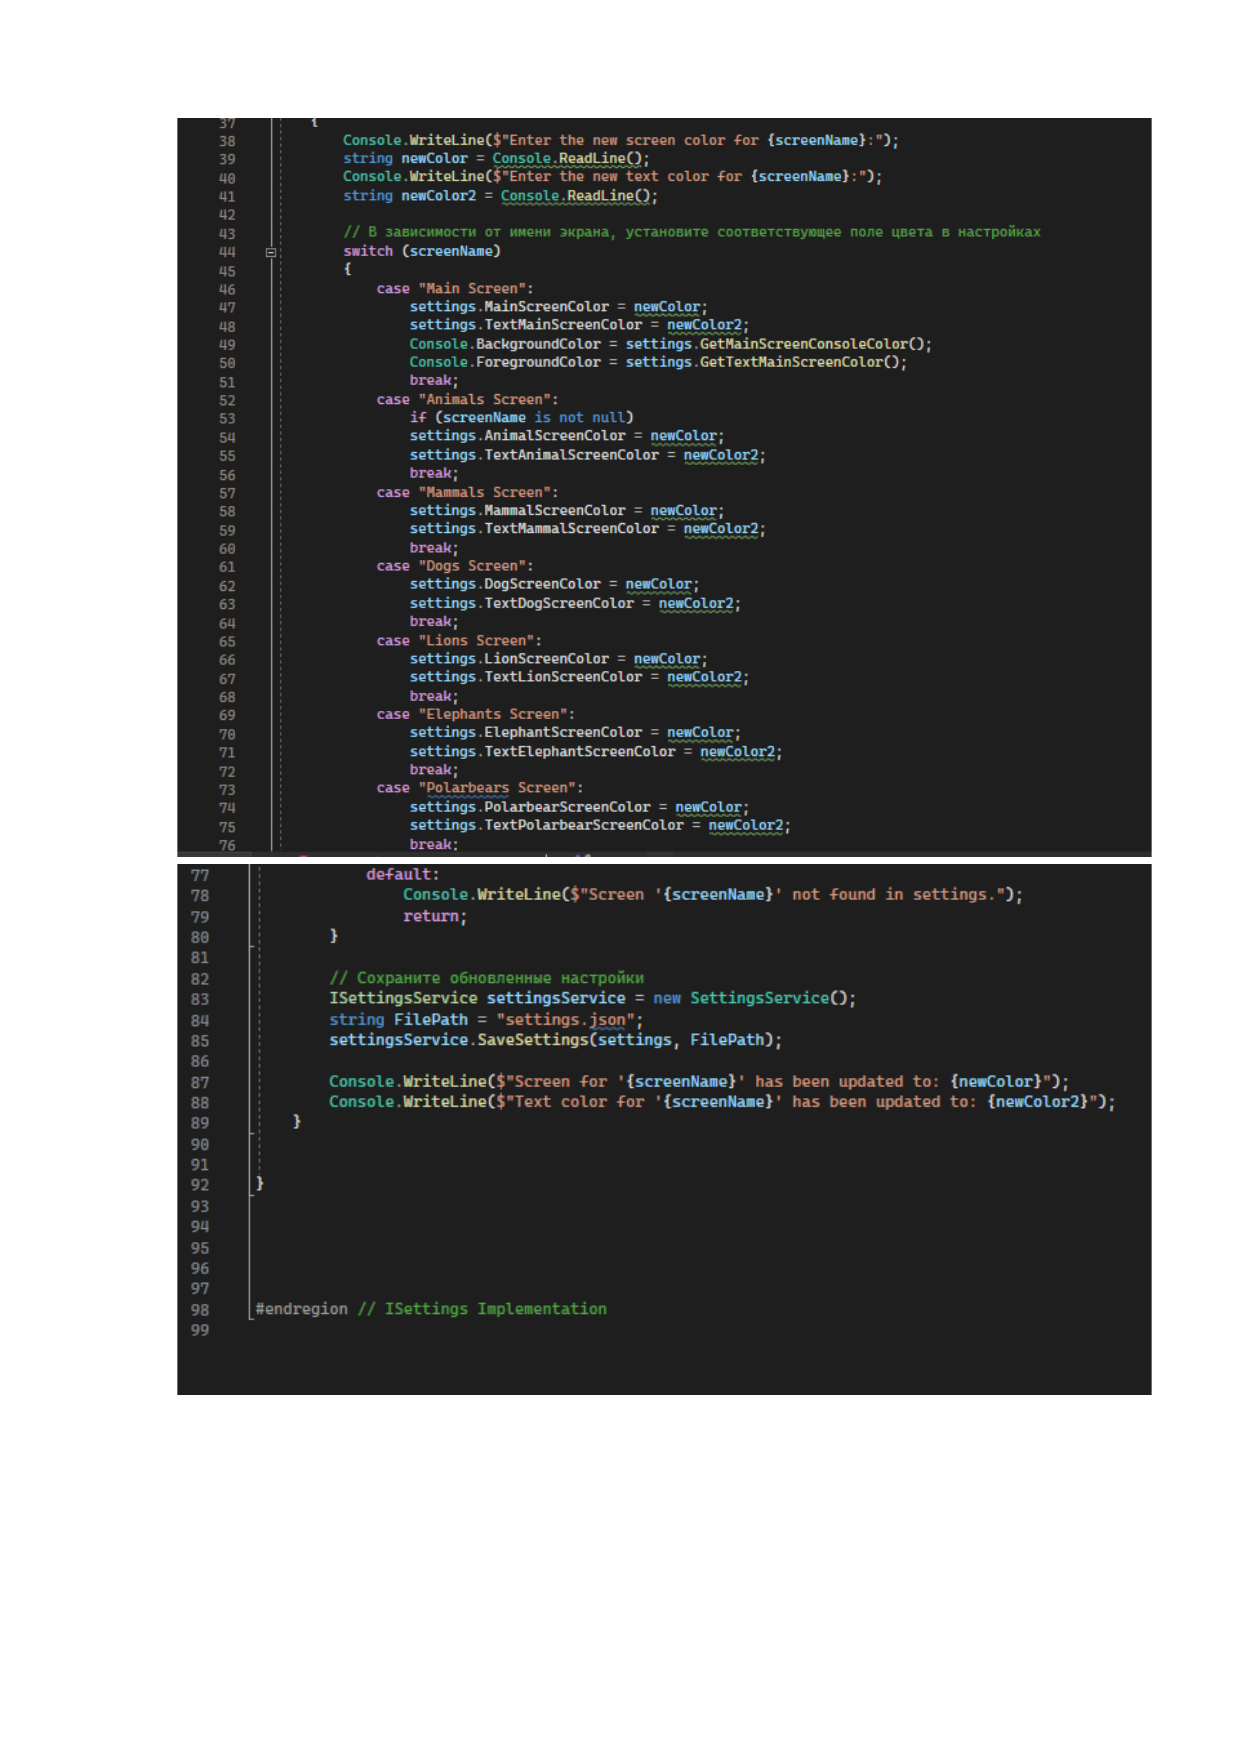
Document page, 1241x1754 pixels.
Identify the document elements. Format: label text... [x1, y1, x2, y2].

picture [177, 118, 1152, 857]
picture [177, 864, 1152, 1395]
